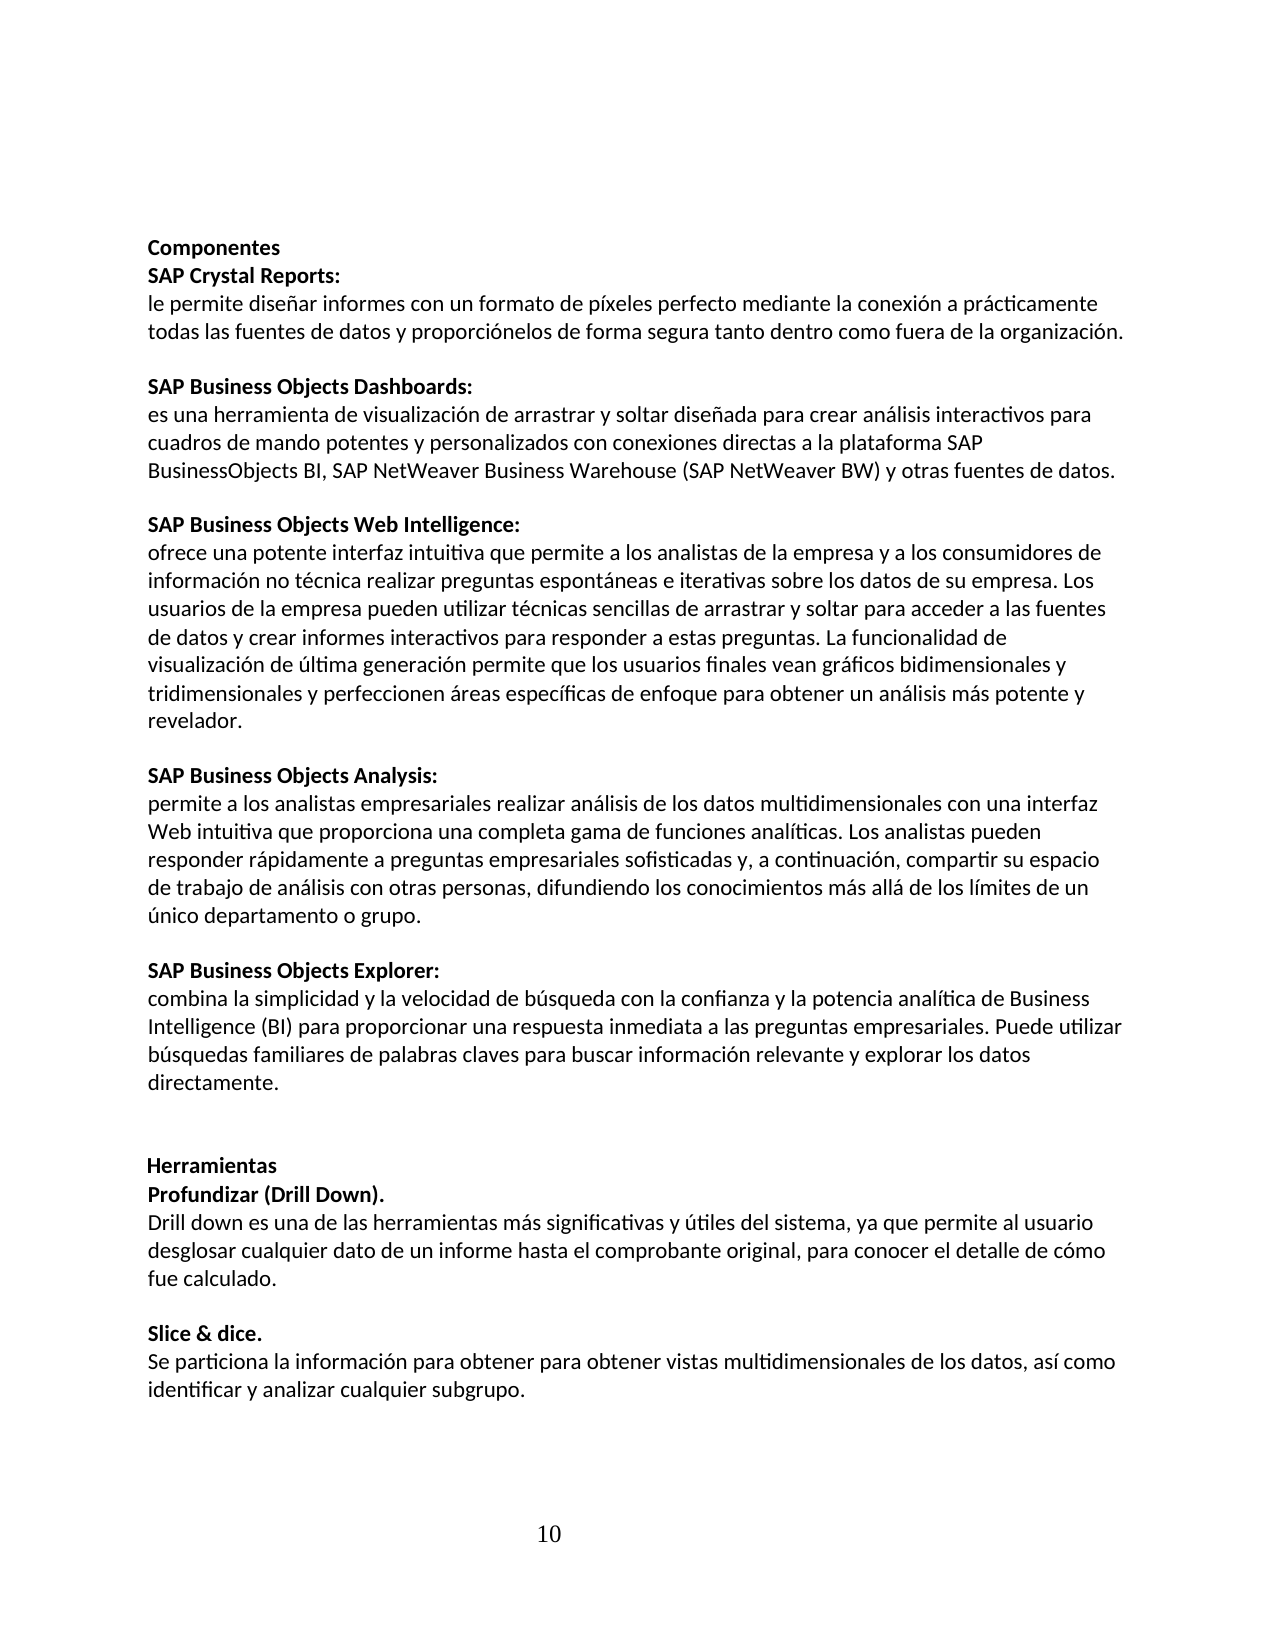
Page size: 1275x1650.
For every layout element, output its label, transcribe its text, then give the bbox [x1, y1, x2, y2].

text ofrece una potente interfaz intuitiva que permite a los analistas de la empresa y a los consumidores de información no técnica realizar preguntas espontáneas e iterativas sobre los datos de su empresa. Los usuarios de la empresa pueden utilizar técnicas sencillas de arrastrar y soltar para acceder a las fuentes de datos y crear informes interactivos para responder a estas preguntas. La funcionalidad de visualización de última generación permite que los usuarios finales vean gráficos bidimensionales y tridimensionales y perfeccionen áreas específicas de enfoque para obtener un análisis más potente y revelador. [148, 538, 1127, 735]
text Se particiona la información para obtener para obtener vistas multidimensionales de los datos, así como identificar y analizar cualquier subgrupo. [148, 1347, 1127, 1403]
text SAP Business Objects Web Intelligence: [148, 511, 1127, 538]
text Slice & dice. [148, 1319, 1127, 1347]
text SAP Business Objects Dashboards: [148, 372, 1127, 400]
text Herramientas [147, 1151, 1127, 1179]
text SAP Business Objects Analysis: [148, 761, 1127, 789]
text combina la simplicidad y la velocidad de búsqueda con la confianza y la potencia analítica de Business Intelligence (BI) para proporcionar una respuesta inmediata a las preguntas empresariales. Puede utilizar búsquedas familiares de palabras claves para buscar información relevante y explorar los datos directamente. [148, 984, 1127, 1096]
text permite a los analistas empresariales realizar análisis de los datos multidimensionales con una interfaz Web intuitiva que proporciona una completa gama de funciones analíticas. Los analistas pueden responder rápidamente a preguntas empresariales sofisticadas y, a continuación, compartir su espacio de trabajo de análisis con otras personas, difundiendo los conocimientos más allá de los límites de un único departamento o grupo. [148, 789, 1127, 929]
text le permite diseñar informes con un formato de píxeles perfecto mediante la conexión a prácticamente todas las fuentes de datos y proporciónelos de forma segura tanto dentro como fuera de la organización. [148, 289, 1127, 345]
text es una herramienta de visualización de arrastrar y soltar diseñada para crear análisis interactivos para cuadros de mando potentes y personalizados con conexiones directas a la plataforma SAP BusinessObjects BI, SAP NetWeaver Business Warehouse (SAP NetWeaver BW) y otras fuentes de datos. [148, 400, 1127, 484]
text SAP Business Objects Explorer: [148, 956, 1127, 984]
text Profundizar (Drill Down). [148, 1180, 1127, 1208]
text Componentes [148, 233, 1127, 261]
text SAP Crystal Reports: [148, 261, 1127, 289]
text Drill down es una de las herramientas más significativas y útiles del sistema, ya que permite al usuario desglosar cualquier dato de un informe hasta el comprobante original, para conocer el detalle de cómo fue calculado. [148, 1208, 1127, 1292]
